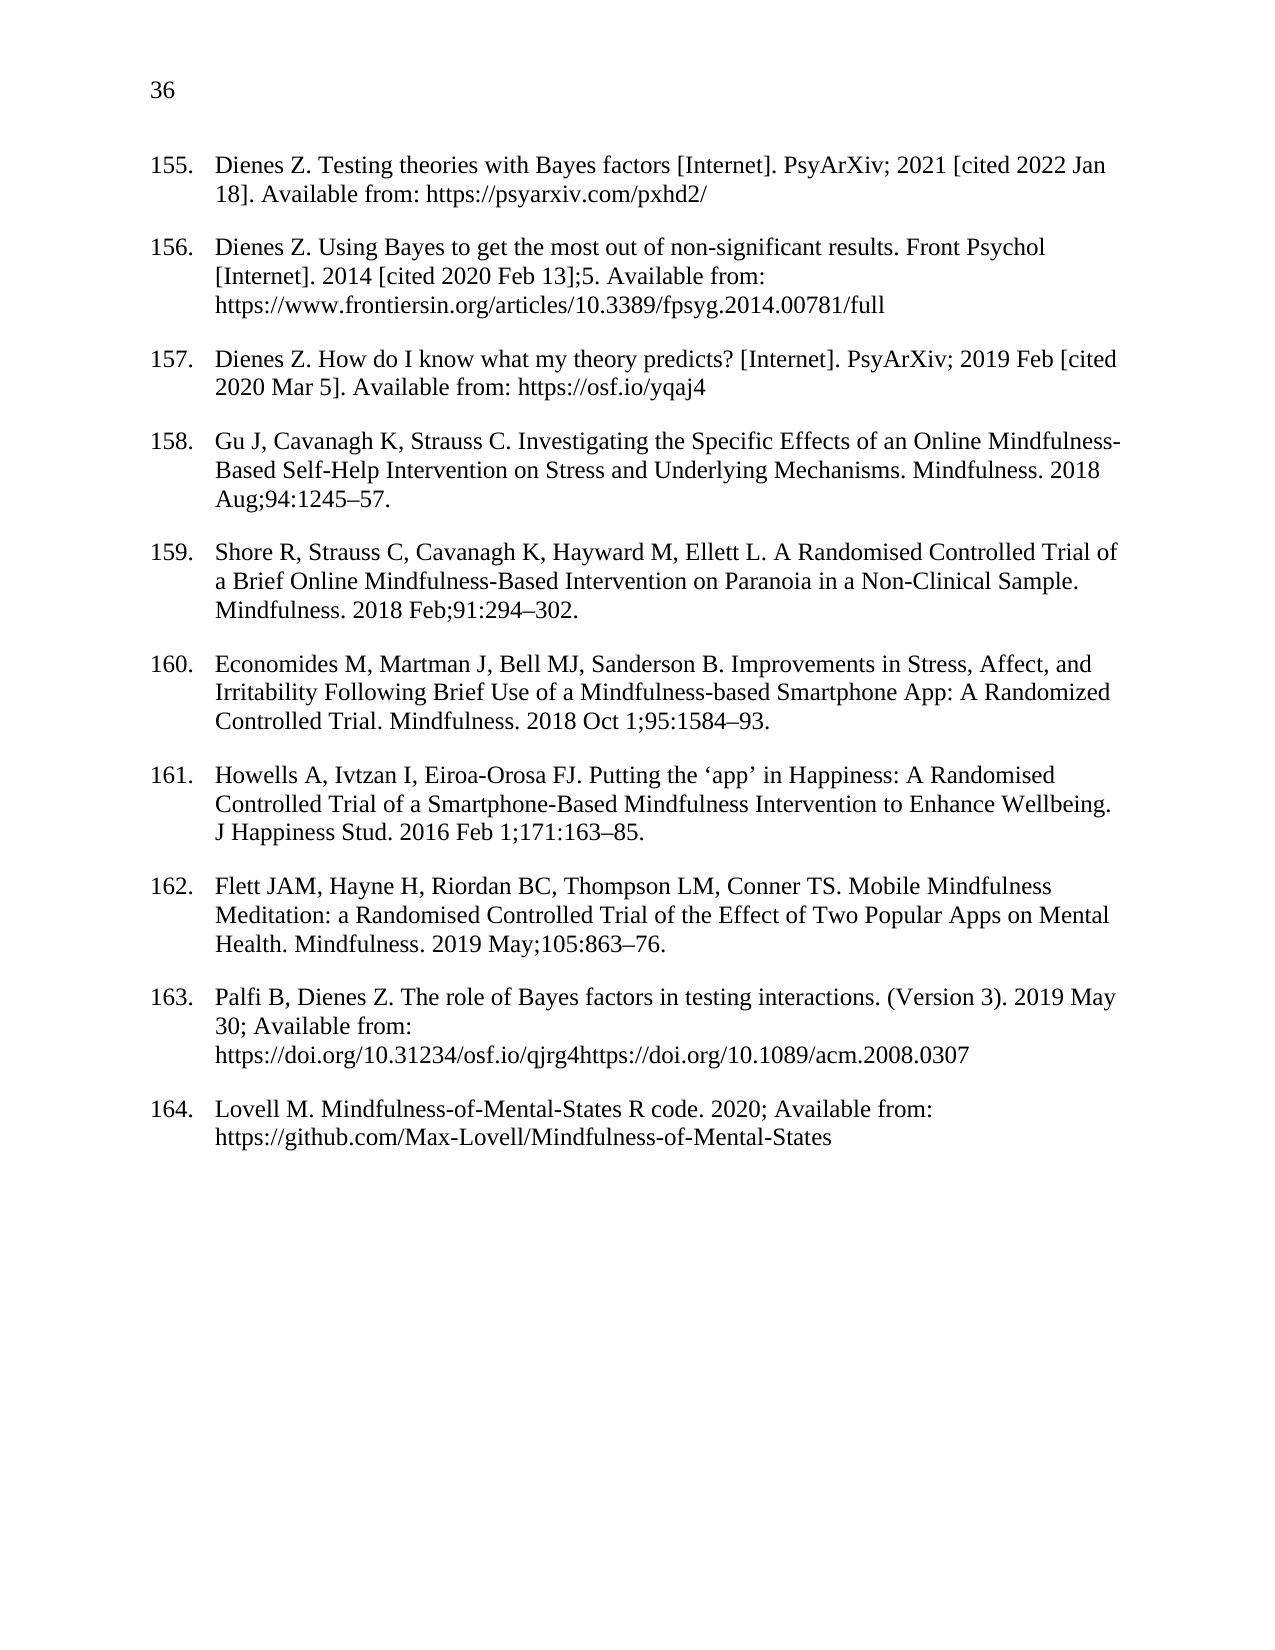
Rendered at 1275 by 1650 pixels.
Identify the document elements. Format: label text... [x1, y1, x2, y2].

text 163. Palfi B, Dienes Z. The role of Bayes factors in testing interactions. (Version 3). 2019 May 30; Available from: https://doi.org/10.31234/osf.io/qjrg4https://doi.org/10.1089/acm.2008.0307 [150, 982, 1125, 1069]
text 162. Flett JAM, Hayne H, Riordan BC, Thompson LM, Conner TS. Mobile Mindfulness Meditation: a Randomised Controlled Trial of the Effect of Two Popular Apps on Mental Health. Mindfulness. 2019 May;105:863–76. [150, 871, 1125, 957]
text 156. Dienes Z. Using Bayes to get the most out of non-significant results. Front Psychol [Internet]. 2014 [cited 2020 Feb 13];5. Available from: https://www.frontiersin.org/articles/10.3389/fpsyg.2014.00781/full [150, 232, 1125, 319]
text 158. Gu J, Cavanagh K, Strauss C. Investigating the Specific Effects of an Online Mindfulness-Based Self-Help Intervention on Stress and Underlying Mechanisms. Mindfulness. 2018 Aug;94:1245–57. [150, 426, 1125, 512]
text 161. Howells A, Ivtzan I, Eiroa-Orosa FJ. Putting the ‘app’ in Happiness: A Randomised Controlled Trial of a Smartphone-Based Mindfulness Intervention to Enhance Wellbeing. J Happiness Stud. 2016 Feb 1;171:163–85. [150, 760, 1125, 846]
text 155. Dienes Z. Testing theories with Bayes factors [Internet]. PsyArXiv; 2021 [cited 2022 Jan 18]. Available from: https://psyarxiv.com/pxhd2/ [150, 150, 1125, 207]
text 157. Dienes Z. How do I know what my theory predicts? [Internet]. PsyArXiv; 2019 Feb [cited 2020 Mar 5]. Available from: https://osf.io/yqaj4 [150, 344, 1125, 401]
text 160. Economides M, Martman J, Bell MJ, Sanderson B. Improvements in Stress, Affect, and Irritability Following Brief Use of a Mindfulness-based Smartphone App: A Randomized Controlled Trial. Mindfulness. 2018 Oct 1;95:1584–93. [150, 649, 1125, 735]
text 159. Shore R, Strauss C, Cavanagh K, Hayward M, Ellett L. A Randomised Controlled Trial of a Brief Online Mindfulness-Based Intervention on Paranoia in a Non-Clinical Sample. Mindfulness. 2018 Feb;91:294–302. [150, 537, 1125, 624]
text 164. Lovell M. Mindfulness-of-Mental-States R code. 2020; Available from: https://github.com/Max-Lovell/Mindfulness-of-Mental-States [150, 1094, 1125, 1151]
